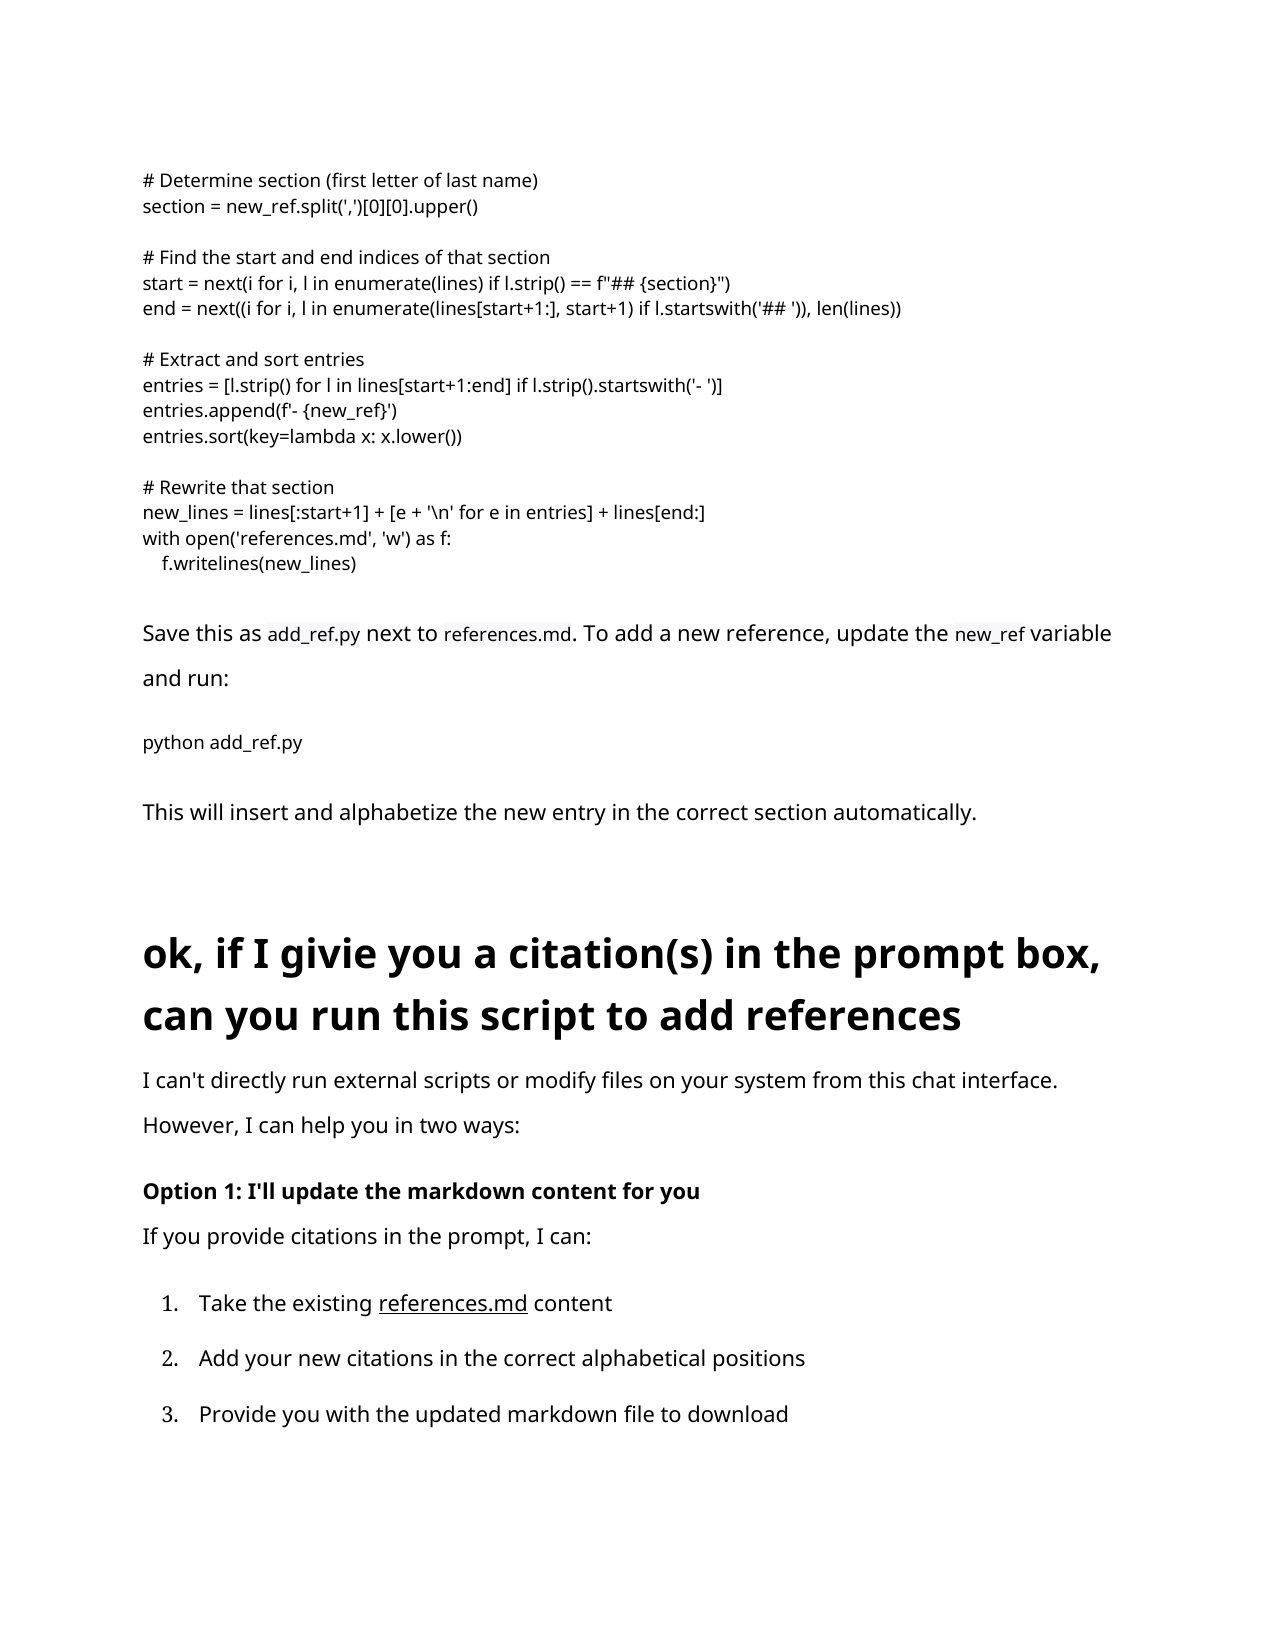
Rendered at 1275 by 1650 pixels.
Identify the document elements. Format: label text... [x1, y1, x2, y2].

text Save this as add_ref.py next to references.md. To add a new reference, update the new_ref variable and run: [142, 618, 1133, 693]
list Add your new citations in the correct alphabetical positions [161, 1343, 1133, 1373]
text ok, if I givie you a citation(s) in the prompt box, can you run this script to add references [142, 925, 1133, 1042]
text This will insert and alphabetize the new entry in the correct section automatically. [142, 797, 1133, 827]
list Take the existing references.md content [161, 1288, 1133, 1317]
text Option 1: I'll update the markdown content for you If you provide citations in the prompt, I can: [142, 1176, 1133, 1251]
list Provide you with the updated markdown file to download [161, 1399, 1133, 1429]
text I can't directly run external scripts or modify files on your system from this chat interface. However, I can help you in two ways: [142, 1065, 1133, 1139]
